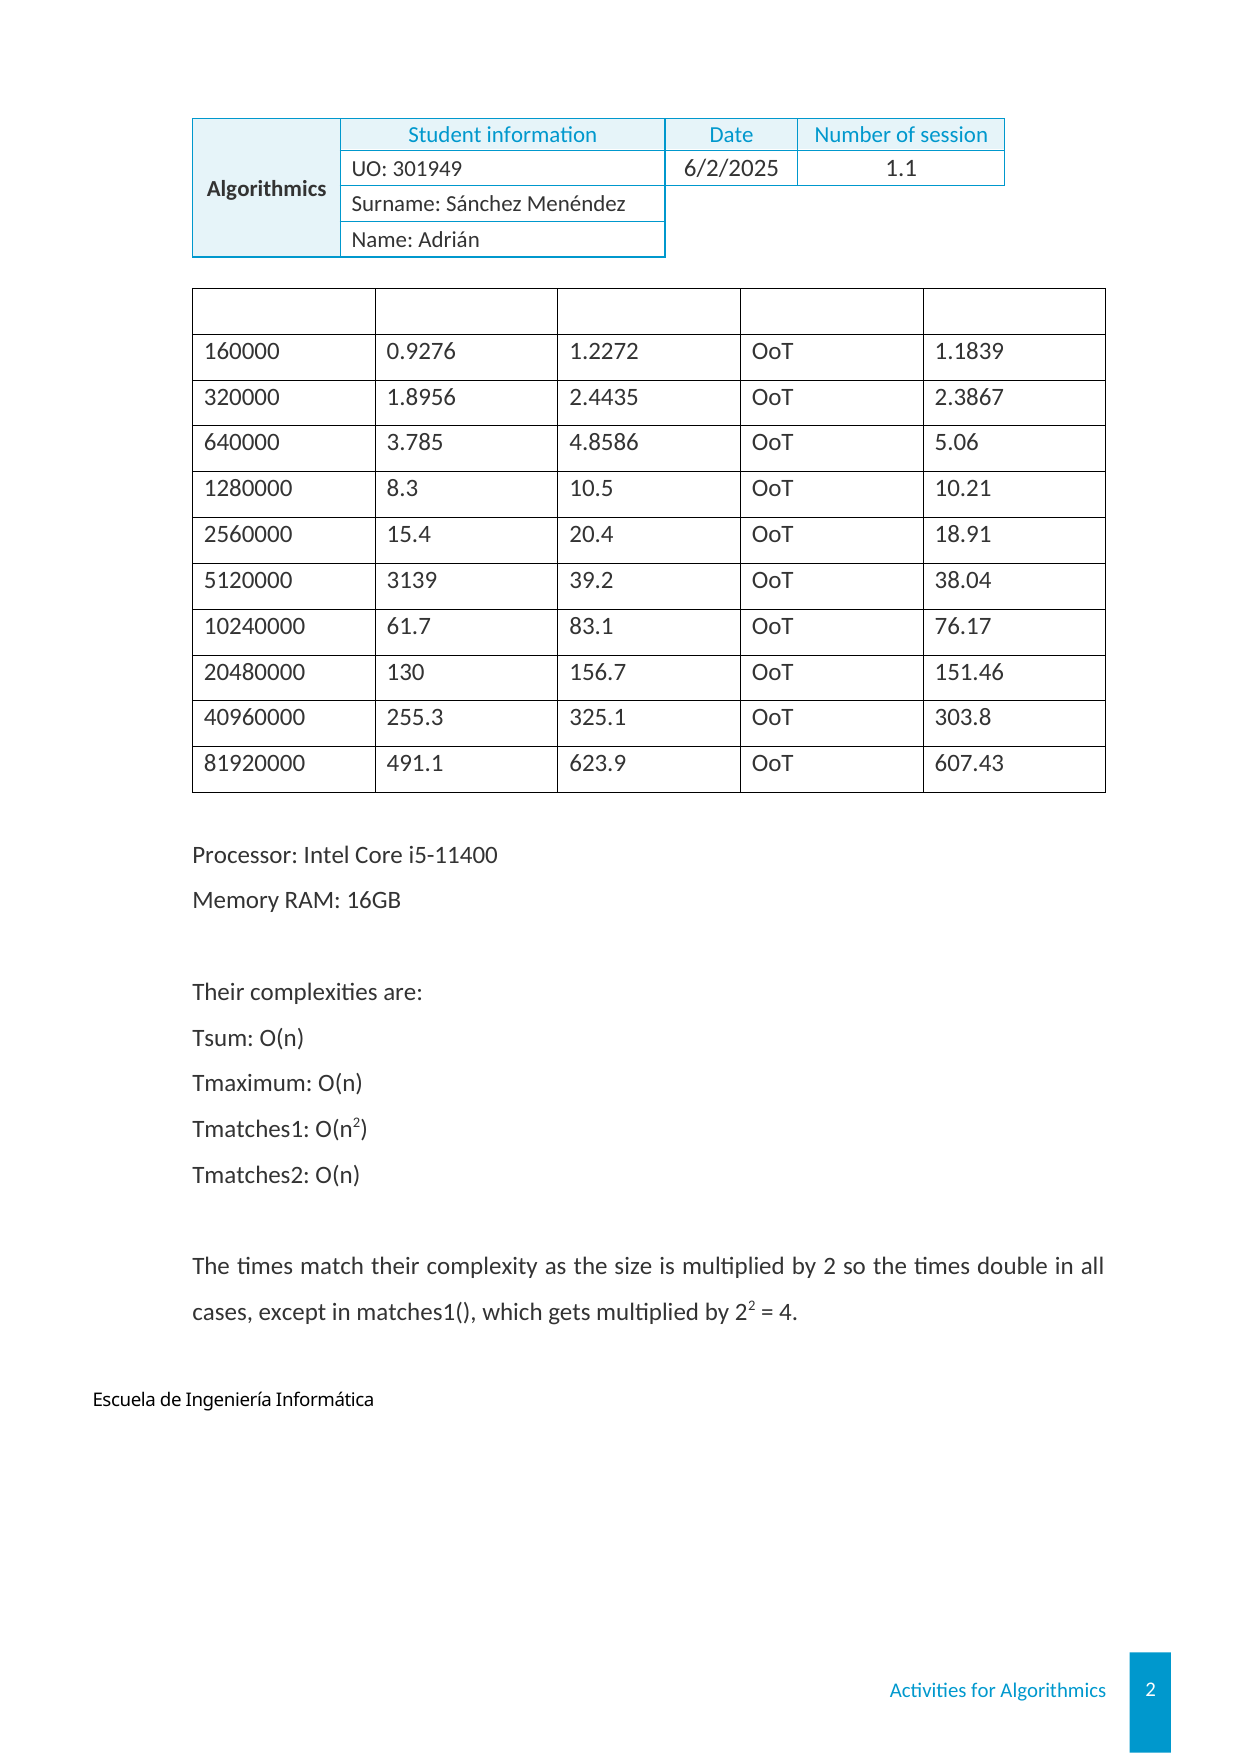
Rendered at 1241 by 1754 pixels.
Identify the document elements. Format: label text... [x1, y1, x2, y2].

table_cell 5120000 [193, 564, 375, 609]
table_cell 130 [376, 656, 557, 700]
table_cell 38.04 [924, 564, 1105, 609]
table_cell 607.43 [924, 747, 1105, 792]
table_cell 5.06 [924, 426, 1105, 471]
table_cell 2.3867 [924, 381, 1105, 425]
table_cell OoT [741, 426, 923, 471]
table_cell 8.3 [376, 472, 557, 517]
table_cell 320000 [193, 381, 375, 425]
table_cell 623.9 [558, 747, 740, 792]
table_cell OoT [741, 381, 923, 425]
text Tmatches1: O(n2) [192, 1113, 1106, 1144]
text Tmaximum: O(n) [192, 1067, 1106, 1098]
table_cell OoT [741, 564, 923, 609]
table_cell 10.5 [558, 472, 740, 517]
table_cell 4.8586 [558, 426, 740, 471]
table_cell 0.5993 [558, 289, 740, 334]
table_cell 80000 [193, 289, 375, 334]
text The times match their complexity as the size is multiplied by 2 so the times double in all cases, except in matches1(), which gets multiplied by 22 = 4. [192, 1250, 1106, 1327]
text Processor: Intel Core i5-11400 [192, 839, 1106, 869]
table_cell 255.3 [376, 701, 557, 746]
table_cell 36675 [741, 289, 923, 334]
table_cell 3.785 [376, 426, 557, 471]
text Memory RAM: 16GB [192, 884, 1106, 915]
table_cell 491.1 [376, 747, 557, 792]
table_cell OoT [741, 656, 923, 700]
table_cell 15.4 [376, 518, 557, 563]
table_cell 1.2272 [558, 335, 740, 379]
table_cell 81920000 [193, 747, 375, 792]
table_cell OoT [741, 701, 923, 746]
text Tsum: O(n) [192, 1022, 1106, 1052]
table_cell 2.4435 [558, 381, 740, 425]
table_cell 3139 [376, 564, 557, 609]
table_cell 160000 [193, 335, 375, 379]
table_cell OoT [741, 518, 923, 563]
table_cell 156.7 [558, 656, 740, 700]
table_cell 40960000 [193, 701, 375, 746]
table_cell 2560000 [193, 518, 375, 563]
table_cell 10240000 [193, 610, 375, 654]
table_cell 20480000 [193, 656, 375, 700]
table_cell 20.4 [558, 518, 740, 563]
table_cell 1.8956 [376, 381, 557, 425]
table_cell 151.46 [924, 656, 1105, 700]
table_cell 39.2 [558, 564, 740, 609]
text Tmatches2: O(n) [192, 1159, 1106, 1189]
table_cell OoT [741, 610, 923, 654]
table_cell 18.91 [924, 518, 1105, 563]
table_cell 83.1 [558, 610, 740, 654]
table_cell 10.21 [924, 472, 1105, 517]
table_cell 303.8 [924, 701, 1105, 746]
table_cell OoT [741, 472, 923, 517]
table_cell 1280000 [193, 472, 375, 517]
table_cell 76.17 [924, 610, 1105, 654]
table_cell OoT [741, 747, 923, 792]
table_cell 0.9276 [376, 335, 557, 379]
table_cell OoT [741, 335, 923, 379]
text Their complexities are: [192, 976, 1106, 1007]
table_cell 640000 [193, 426, 375, 471]
table_cell 61.7 [376, 610, 557, 654]
table_cell 0.5894 [924, 289, 1105, 334]
table_cell 0.4762 [376, 289, 557, 334]
table_cell 325.1 [558, 701, 740, 746]
table_cell 1.1839 [924, 335, 1105, 379]
